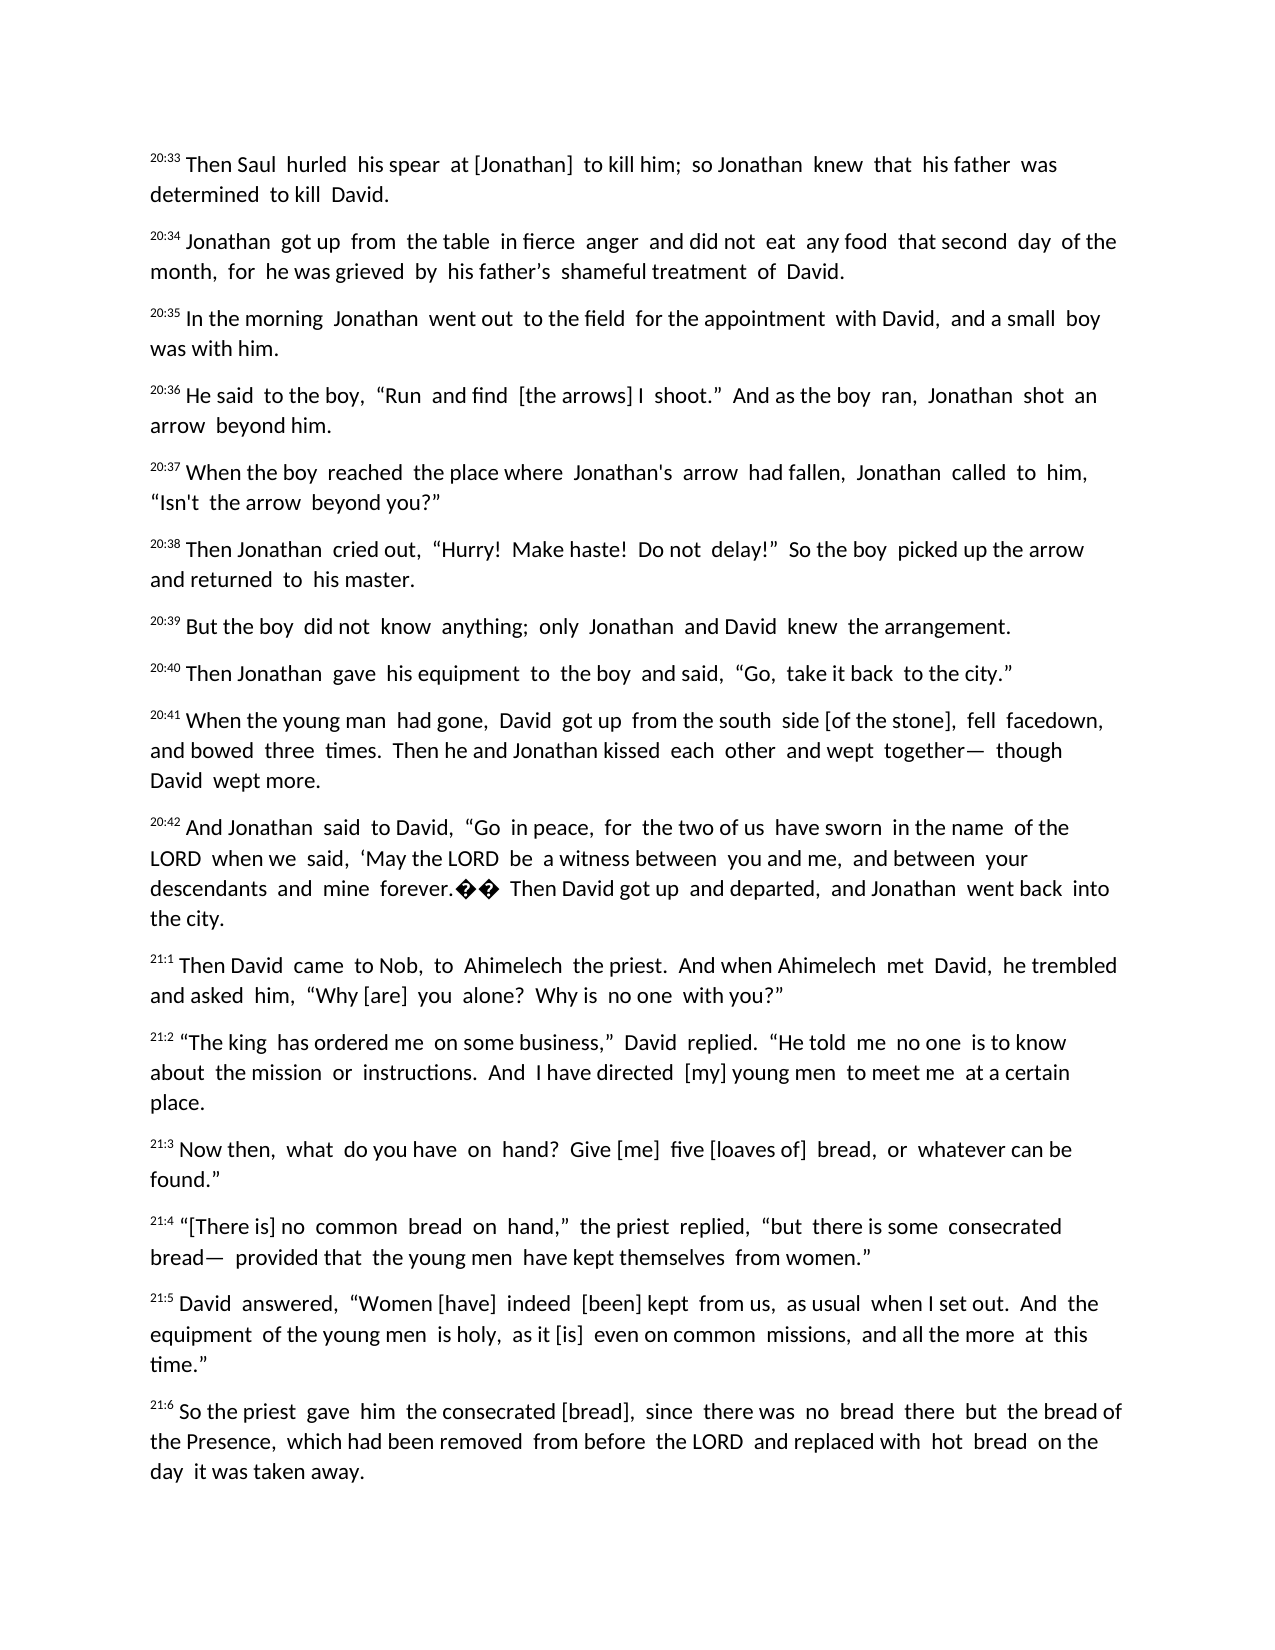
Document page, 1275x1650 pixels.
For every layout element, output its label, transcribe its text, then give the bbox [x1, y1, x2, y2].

text 21:1 Then David came to Nob, to Ahimelech the priest. And when Ahimelech met David, he trembled and asked him, “Why [are] you alone? Why is no one with you?” [150, 951, 1125, 1009]
text 21:2 “The king has ordered me on some business,” David replied. “He told me no one is to know about the mission or instructions. And I have directed [my] young men to meet me at a certain place. [150, 1028, 1125, 1117]
text 20:41 When the young man had gone, David got up from the south side [of the stone], fell facedown, and bowed three times. Then he and Jonathan kissed each other and wept together— though David wept more. [150, 706, 1125, 795]
text 21:6 So the priest gave him the consecrated [bread], since there was no bread there but the bread of the Presence, which had been removed from before the LORD and replaced with hot bread on the day it was taken away. [150, 1397, 1125, 1485]
text 20:42 And Jonathan said to David, “Go in peace, for the two of us have sworn in the name of the LORD when we said, ‘May the LORD be a witness between you and me, and between your descendants and mine forever.�� Then David got up and departed, and Jonathan went back into the city. [150, 813, 1125, 932]
text 21:3 Now then, what do you have on hand? Give [me] five [loaves of] bread, or whatever can be found.” [150, 1135, 1125, 1194]
text 20:37 When the boy reached the place where Jonathan's arrow had fallen, Jonathan called to him, “Isn't the arrow beyond you?” [150, 458, 1125, 517]
text 20:40 Then Jonathan gave his equipment to the boy and said, “Go, take it back to the city.” [150, 659, 1125, 687]
text 21:4 “[There is] no common bread on hand,” the priest replied, “but there is some consecrated bread— provided that the young men have kept themselves from women.” [150, 1212, 1125, 1271]
text 20:39 But the boy did not know anything; only Jonathan and David knew the arrangement. [150, 612, 1125, 641]
text 20:36 He said to the boy, “Run and find [the arrows] I shoot.” And as the boy ran, Jonathan shot an arrow beyond him. [150, 381, 1125, 439]
text 20:38 Then Jonathan cried out, “Hurry! Make haste! Do not delay!” So the boy picked up the arrow and returned to his master. [150, 535, 1125, 594]
text 20:35 In the morning Jonathan went out to the field for the appointment with David, and a small boy was with him. [150, 304, 1125, 362]
text 20:34 Jonathan got up from the table in fierce anger and did not eat any food that second day of the month, for he was grieved by his father’s shameful treatment of David. [150, 227, 1125, 285]
text 21:5 David answered, “Women [have] indeed [been] kept from us, as usual when I set out. And the equipment of the young men is holy, as it [is] even on common missions, and all the more at this time.” [150, 1289, 1125, 1378]
text 20:33 Then Saul hurled his spear at [Jonathan] to kill him; so Jonathan knew that his father was determined to kill David. [150, 150, 1125, 208]
